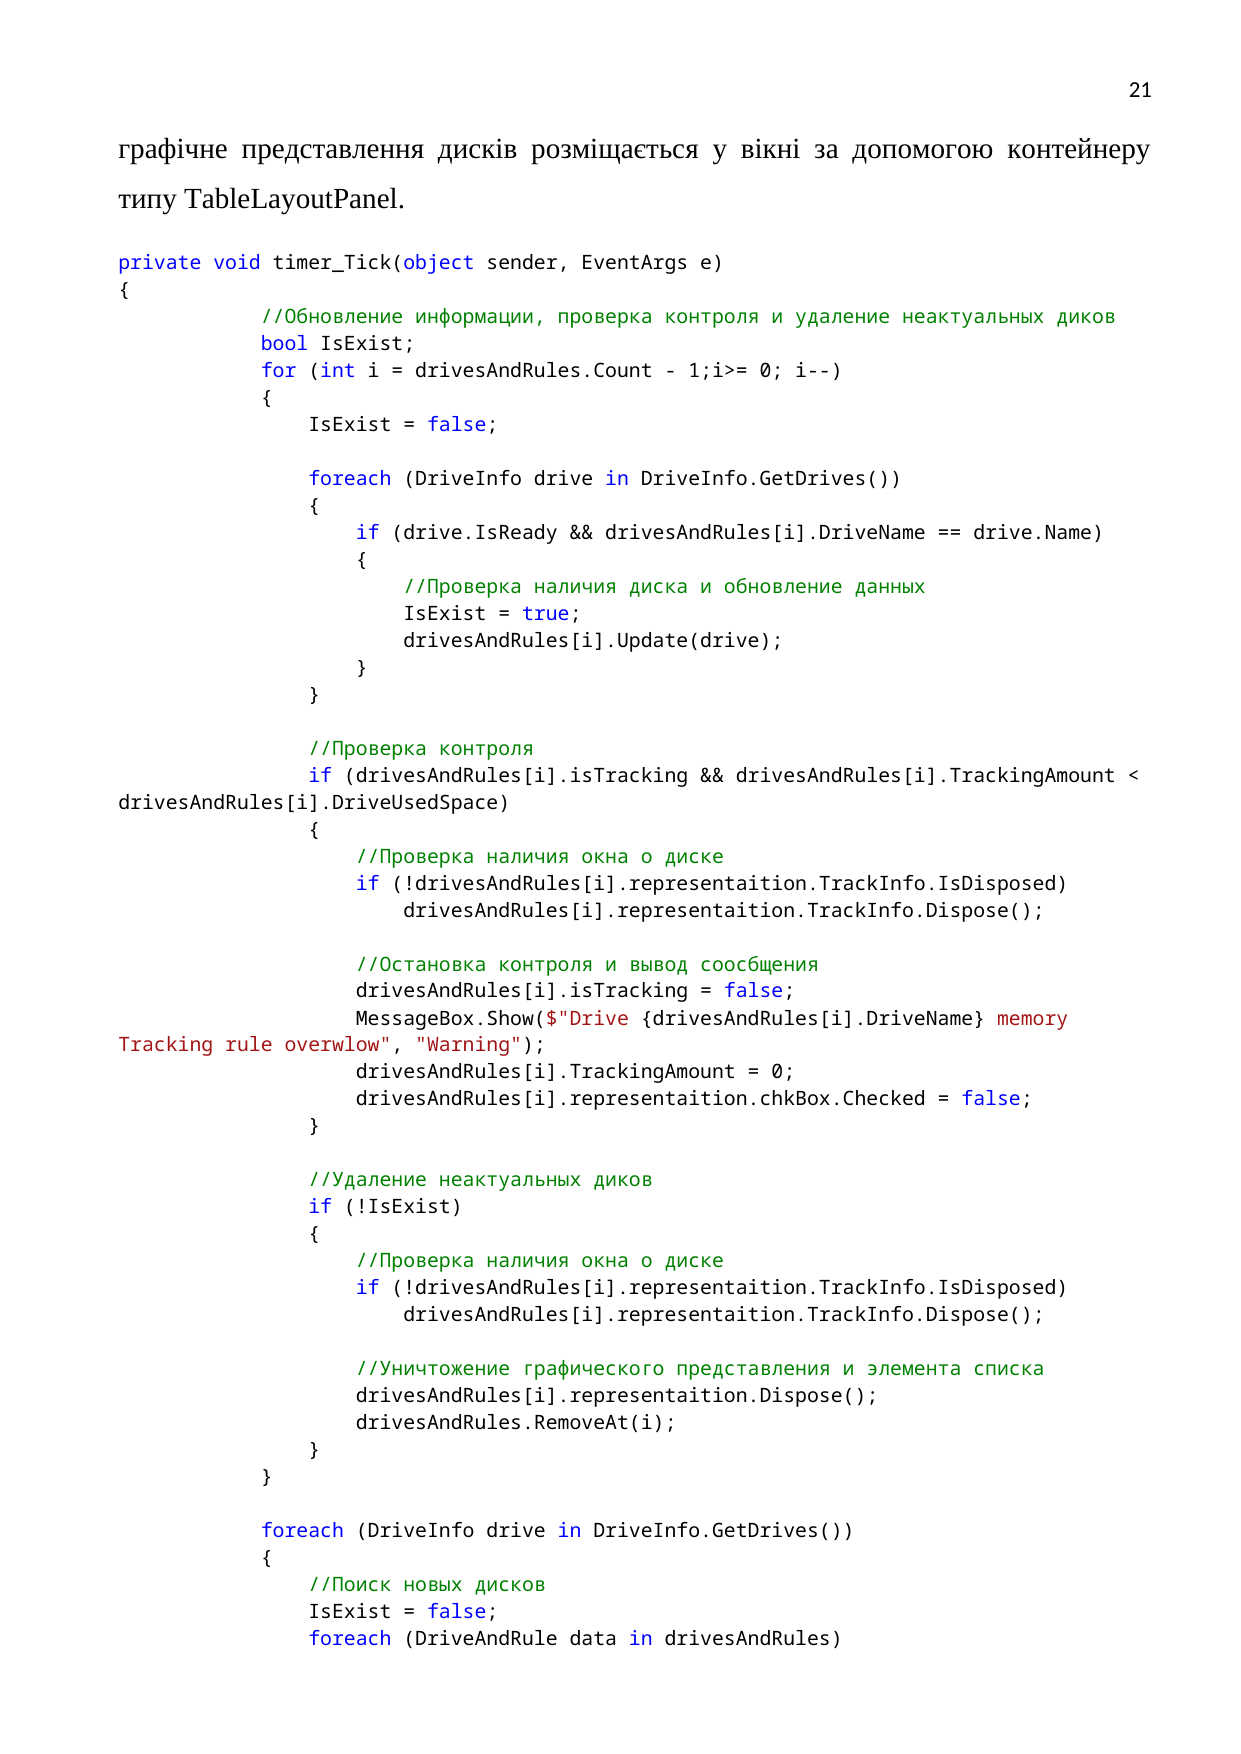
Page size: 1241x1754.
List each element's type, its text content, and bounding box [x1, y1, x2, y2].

text if (drivesAndRules[i].isTracking && drivesAndRules[i].TrackingAmount < drivesAndRules[i].DriveUsedSpace) [118, 761, 1152, 815]
text foreach (DriveAndRule data in drivesAndRules) [118, 1624, 1152, 1651]
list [118, 131, 1152, 215]
text if (!drivesAndRules[i].representaition.TrackInfo.IsDisposed) [118, 1273, 1152, 1301]
text bool IsExist; [118, 329, 1152, 356]
text drivesAndRules[i].representaition.TrackInfo.Dispose(); [118, 1301, 1152, 1327]
text { [118, 1543, 1152, 1570]
text { [118, 383, 1152, 410]
text IsExist = true; [118, 599, 1152, 626]
text { [118, 1219, 1152, 1247]
text drivesAndRules[i].representaition.chkBox.Checked = false; [118, 1085, 1152, 1112]
text //Проверка наличия диска и обновление данных [118, 572, 1152, 599]
text { [118, 545, 1152, 572]
text { [118, 275, 1152, 302]
text drivesAndRules[i].representaition.TrackInfo.Dispose(); [118, 896, 1152, 923]
text //Обновление информации, проверка контроля и удаление неактуальных диков [118, 302, 1152, 329]
text private void timer_Tick(object sender, EventArgs e) [118, 248, 1152, 275]
text if (!drivesAndRules[i].representaition.TrackInfo.IsDisposed) [118, 869, 1152, 896]
text drivesAndRules[i].Update(drive); [118, 626, 1152, 653]
text //Проверка наличия окна о диске [118, 842, 1152, 869]
text drivesAndRules.RemoveAt(i); [118, 1408, 1152, 1435]
text MessageBox.Show($"Drive {drivesAndRules[i].DriveName} memory Tracking rule overwlow", "Warning"); [118, 1004, 1152, 1058]
text { [118, 491, 1152, 518]
text IsExist = false; [118, 1597, 1152, 1624]
text drivesAndRules[i].isTracking = false; [118, 977, 1152, 1004]
text } [118, 1462, 1152, 1489]
text foreach (DriveInfo drive in DriveInfo.GetDrives()) [118, 1516, 1152, 1543]
text IsExist = false; [118, 410, 1152, 437]
text //Поиск новых дисков [118, 1570, 1152, 1597]
text //Остановка контроля и вывод соосбщения [118, 950, 1152, 977]
text } [118, 653, 1152, 680]
text } [118, 680, 1152, 707]
text drivesAndRules[i].TrackingAmount = 0; [118, 1058, 1152, 1085]
text } [118, 1435, 1152, 1462]
text if (!IsExist) [118, 1193, 1152, 1219]
text drivesAndRules[i].representaition.Dispose(); [118, 1381, 1152, 1408]
text } [118, 1112, 1152, 1139]
text for (int i = drivesAndRules.Count - 1;i>= 0; i--) [118, 356, 1152, 383]
text //Удаление неактуальных диков [118, 1166, 1152, 1193]
text //Проверка контроля [118, 734, 1152, 761]
text //Уничтожение графического представления и элемента списка [118, 1354, 1152, 1381]
text { [118, 815, 1152, 842]
text if (drive.IsReady && drivesAndRules[i].DriveName == drive.Name) [118, 518, 1152, 545]
text //Проверка наличия окна о диске [118, 1247, 1152, 1273]
text foreach (DriveInfo drive in DriveInfo.GetDrives()) [118, 464, 1152, 491]
